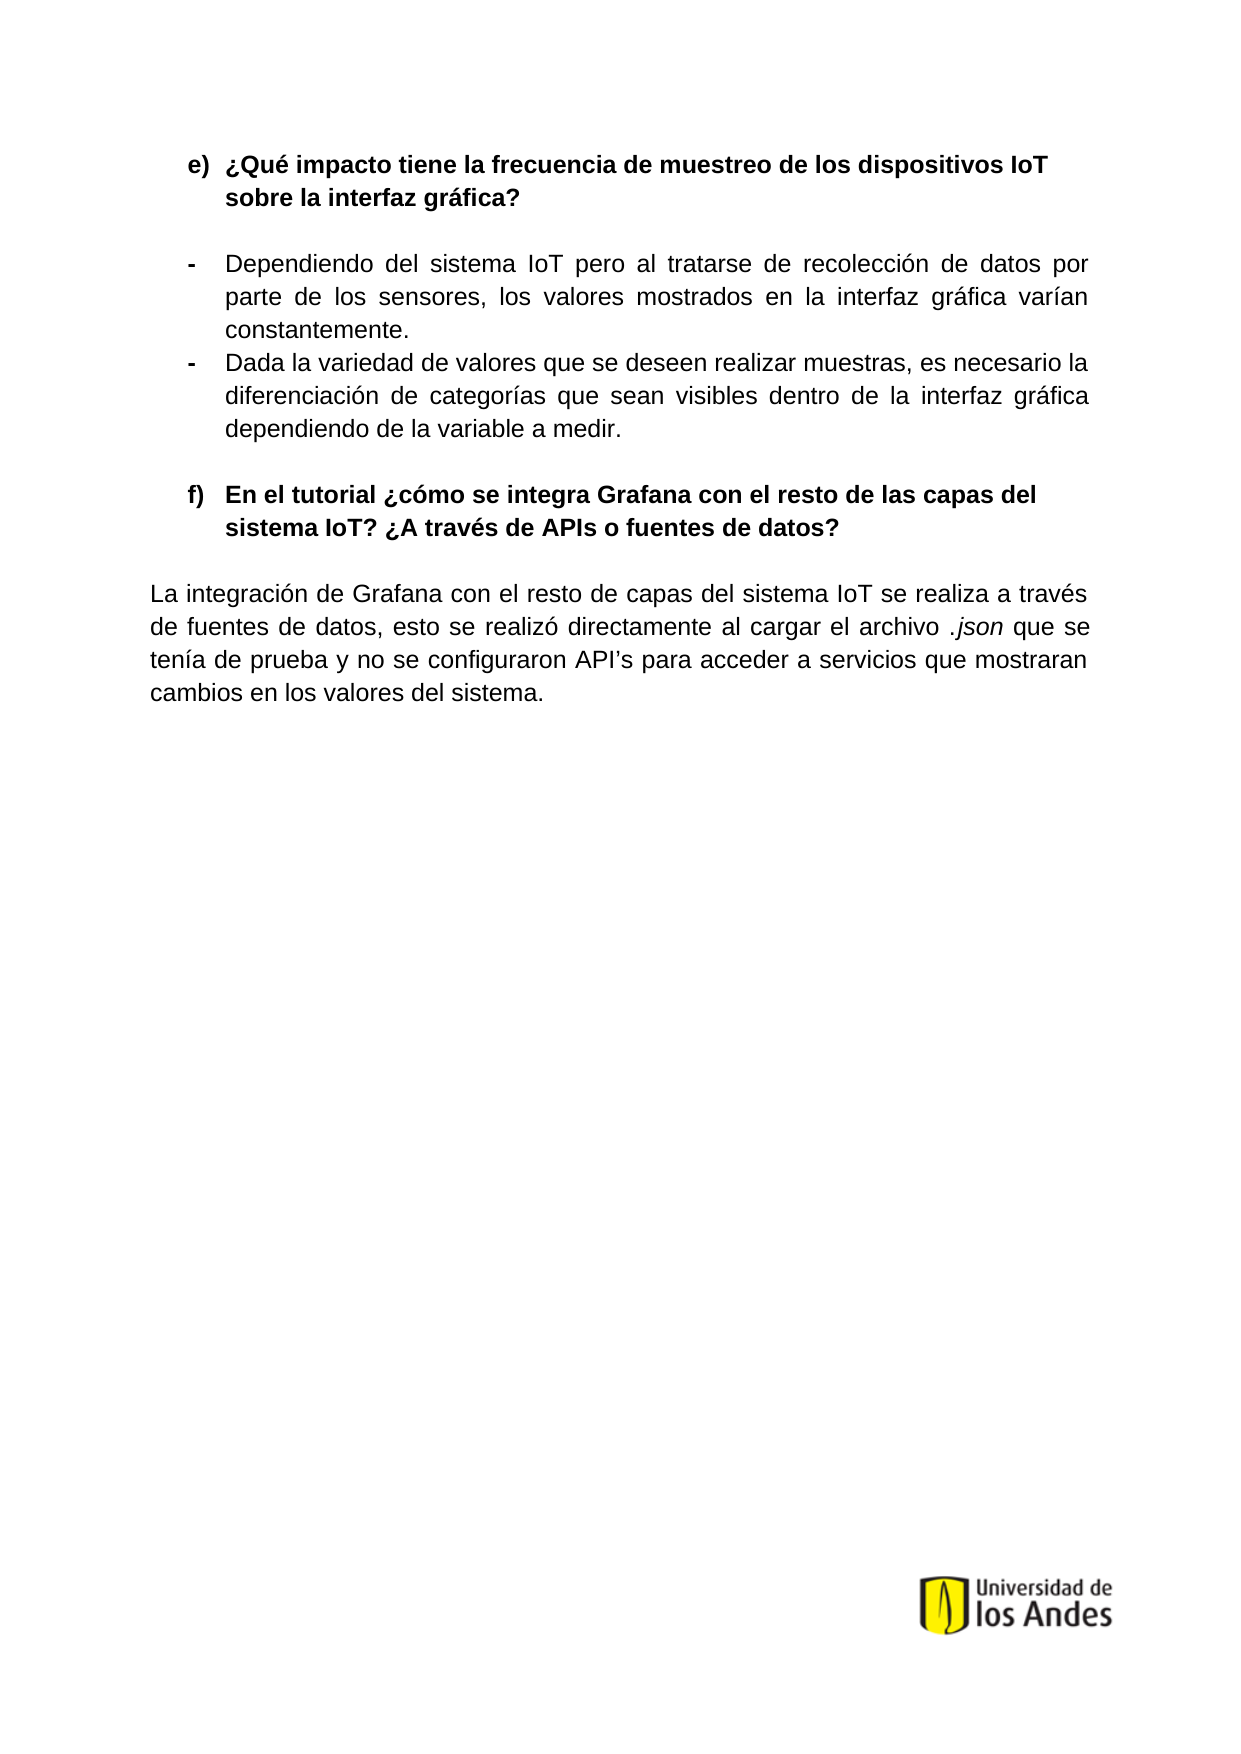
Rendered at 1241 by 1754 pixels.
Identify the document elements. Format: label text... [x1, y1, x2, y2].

text La integración de Grafana con el resto de capas del sistema IoT se realiza a través de fuentes de datos, esto se realizó directamente al cargar el archivo .json que se tenía de prueba y no se configuraron API’s para acceder a servicios que mostraran cambios en los valores del sistema. [150, 579, 1090, 707]
picture [900, 1541, 1134, 1676]
list Dependiendo del sistema IoT pero al tratarse de recolección de datos por parte de los sensores, los valores mostrados en la interfaz gráfica varían constantemente. [187, 249, 1090, 344]
list En el tutorial ¿cómo se integra Grafana con el resto de las capas del sistema IoT? ¿A través de APIs o fuentes de datos? [187, 480, 1090, 542]
list ¿Qué impacto tiene la frecuencia de muestreo de los dispositivos IoT sobre la interfaz gráfica? [187, 150, 1090, 212]
list Dada la variedad de valores que se deseen realizar muestras, es necesario la diferenciación de categorías que sean visibles dentro de la interfaz gráfica dependiendo de la variable a medir. [187, 348, 1090, 443]
